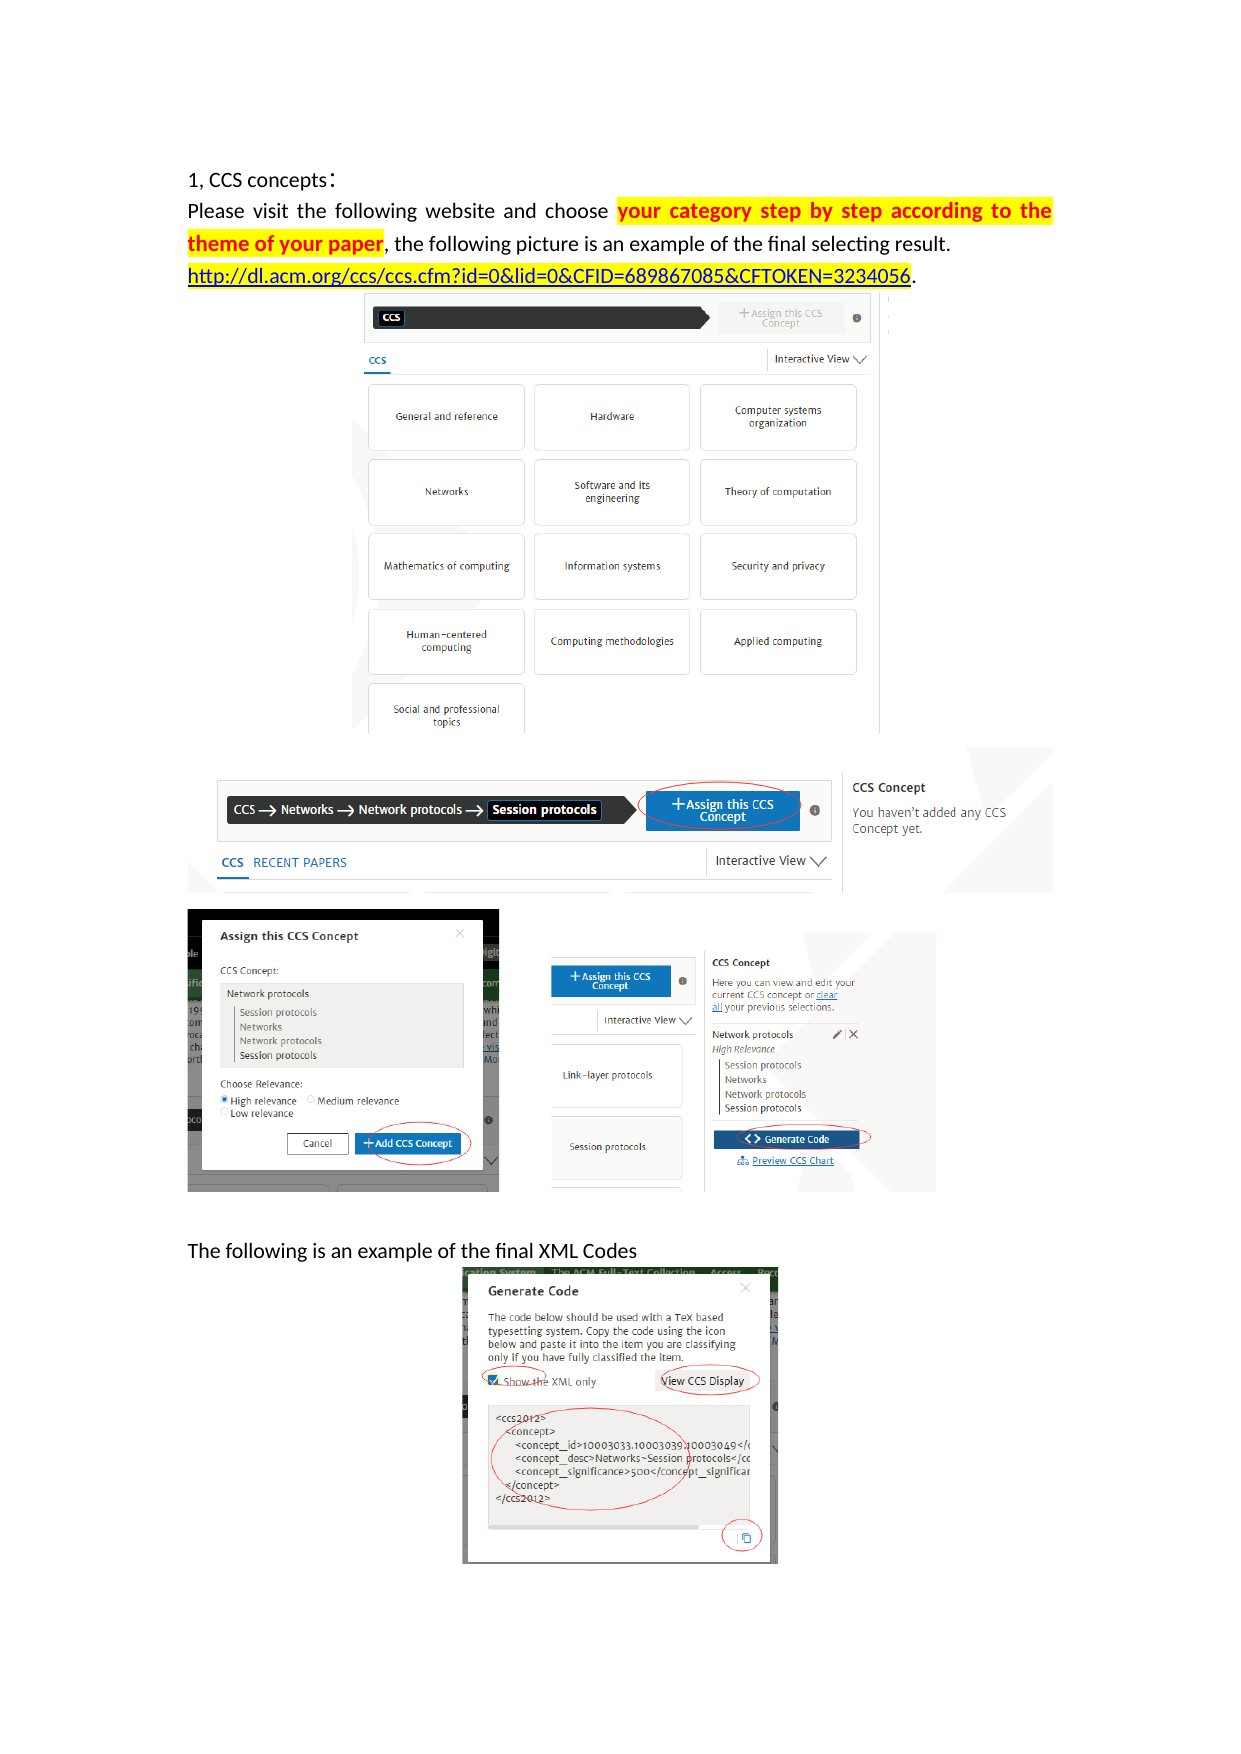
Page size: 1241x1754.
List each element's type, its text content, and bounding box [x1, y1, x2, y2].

picture [462, 1267, 779, 1564]
text http://dl.acm.org/ccs/ccs.cfm?id=0&lid=0&CFID=689867085&CFTOKEN=3234056. [187, 259, 1053, 292]
picture [187, 909, 500, 1192]
text The following is an example of the final XML Codes [187, 1234, 1053, 1267]
picture [351, 292, 889, 733]
text 1, CCS concepts： [187, 162, 1053, 194]
picture [551, 933, 937, 1192]
text Please visit the following website and choose your category step by step according to the theme of your paper, the following picture is an example of the final selecting result. [187, 194, 1053, 259]
picture [187, 747, 1053, 893]
